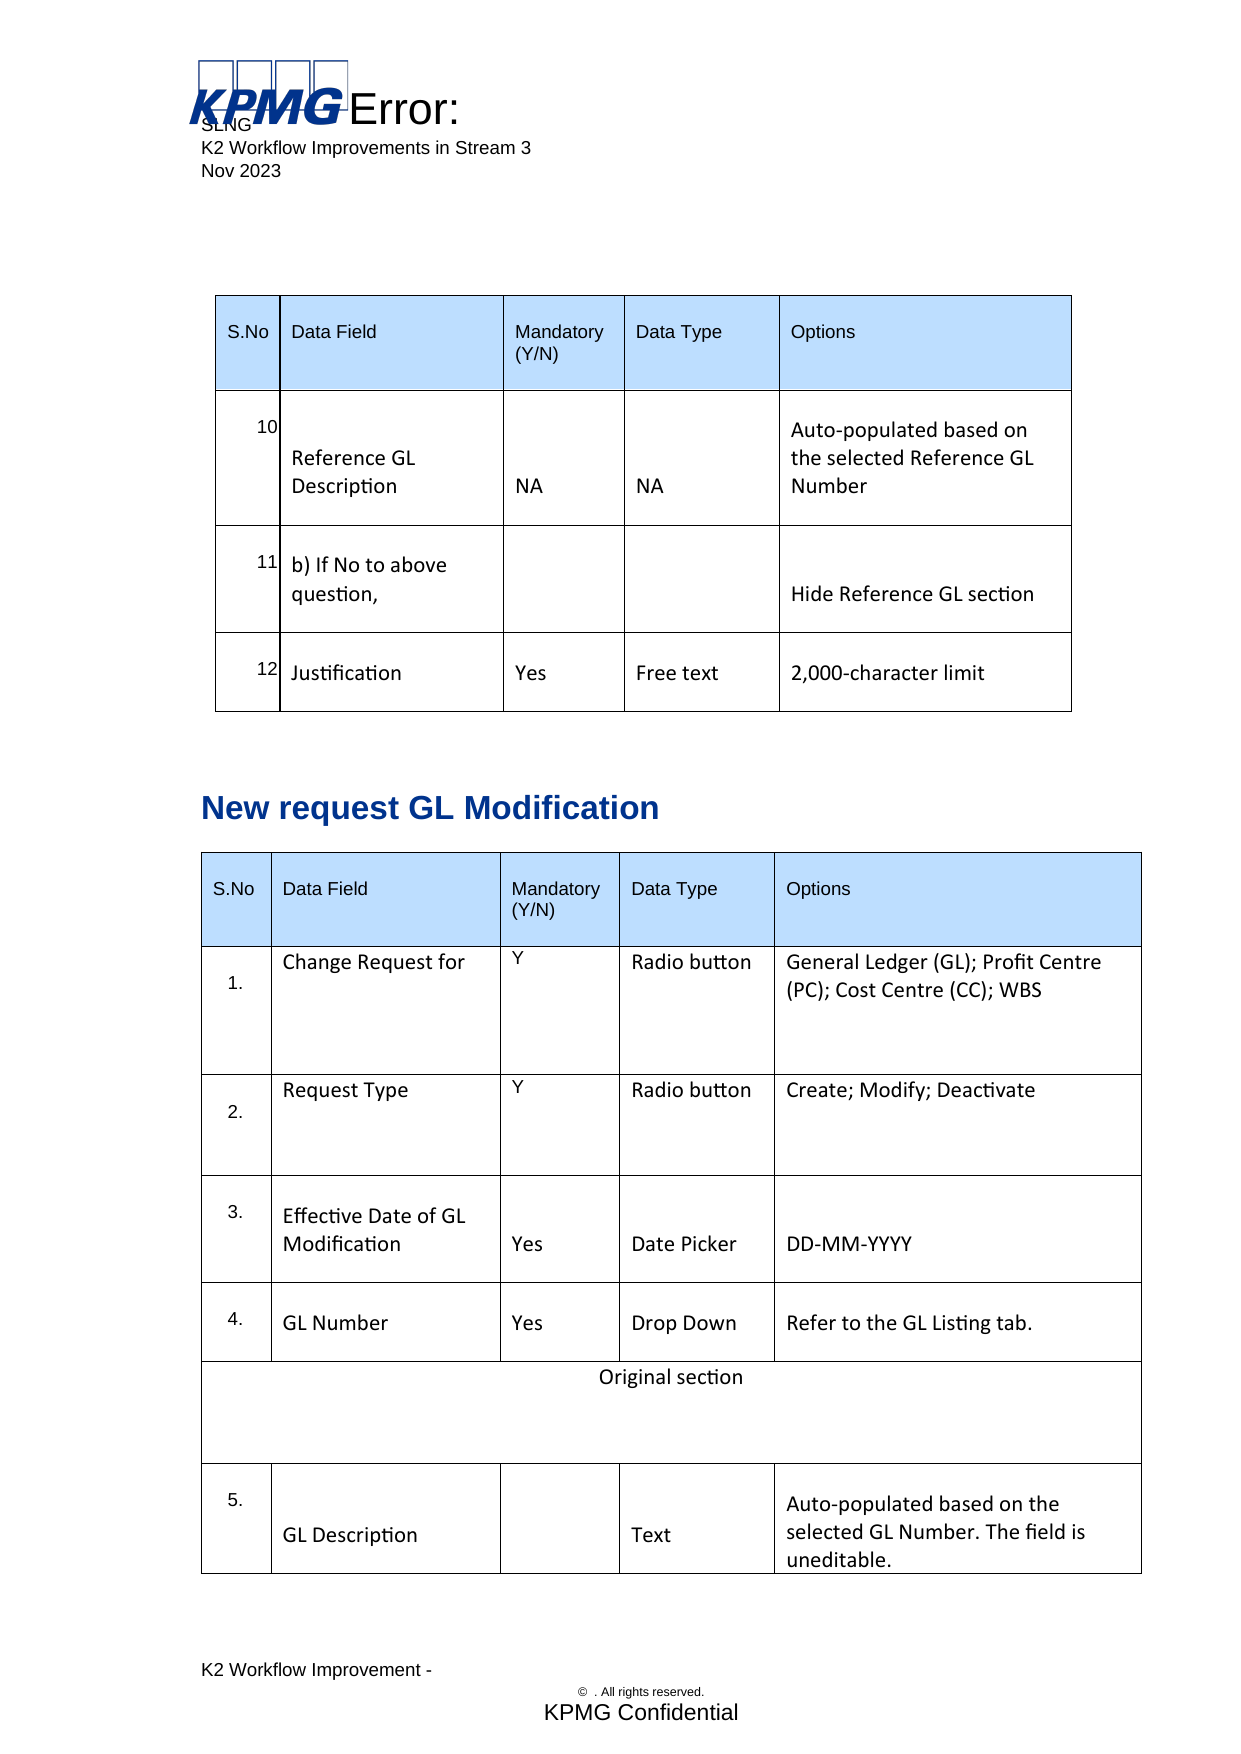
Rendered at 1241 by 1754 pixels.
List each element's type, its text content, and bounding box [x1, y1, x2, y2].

table_header S.No [216, 296, 279, 389]
table_header Mandatory (Y/N) [504, 296, 624, 389]
table_cell Change Request for [272, 947, 500, 1074]
table_cell Auto-populated based on the selected Reference GL Number [780, 391, 1071, 524]
table_cell [202, 947, 271, 1074]
table_header Data Field [272, 853, 500, 946]
table_cell [504, 526, 624, 632]
picture [189, 60, 349, 125]
table_cell [202, 1075, 271, 1175]
table_cell Date Picker [620, 1176, 774, 1282]
table_cell [501, 1464, 619, 1573]
table_header Options [780, 296, 1071, 389]
table_cell Original section [202, 1362, 1141, 1463]
table_cell Create; Modify; Deactivate [775, 1075, 1141, 1175]
table_header Options [775, 853, 1141, 946]
table_cell Drop Down [620, 1283, 774, 1361]
table_cell GL Description [272, 1464, 500, 1573]
table_cell General Ledger (GL); Profit Centre (PC); Cost Centre (CC); WBS [775, 947, 1141, 1074]
table_cell 2,000-character limit [780, 633, 1071, 711]
table_cell DD-MM-YYYY [775, 1176, 1141, 1282]
table_cell Text [620, 1464, 774, 1573]
table_cell [202, 1176, 271, 1282]
table_cell GL Number [272, 1283, 500, 1361]
table_cell b) If No to above question, [281, 526, 503, 632]
table_cell Radio button [620, 1075, 774, 1175]
table_cell Free text [625, 633, 779, 711]
table_header Data Type [625, 296, 779, 389]
table_cell Justification [281, 633, 503, 711]
table_cell [202, 1283, 271, 1361]
table_cell Yes [501, 1176, 619, 1282]
table_cell Y [501, 947, 619, 1074]
table_cell NA [504, 391, 624, 524]
table_cell Auto-populated based on the selected GL Number. The field is uneditable. [775, 1464, 1141, 1573]
table_cell [216, 633, 279, 711]
table_cell Effective Date of GL Modification [272, 1176, 500, 1282]
table_cell [216, 391, 279, 524]
table_cell Reference GL Description [281, 391, 503, 524]
text New request GL Modification [201, 788, 1087, 827]
table_cell Radio button [620, 947, 774, 1074]
table_cell Yes [504, 633, 624, 711]
table_cell [202, 1464, 271, 1573]
table_cell Request Type [272, 1075, 500, 1175]
table_header Data Type [620, 853, 774, 946]
table_header Data Field [281, 296, 503, 389]
table_cell Yes [501, 1283, 619, 1361]
table_cell Refer to the GL Listing tab. [775, 1283, 1141, 1361]
table_cell NA [625, 391, 779, 524]
table_cell [216, 526, 279, 632]
table_header S.No [202, 853, 271, 946]
table_cell Hide Reference GL section [780, 526, 1071, 632]
table_cell [625, 526, 779, 632]
table_cell Y [501, 1075, 619, 1175]
table_header Mandatory (Y/N) [501, 853, 619, 946]
